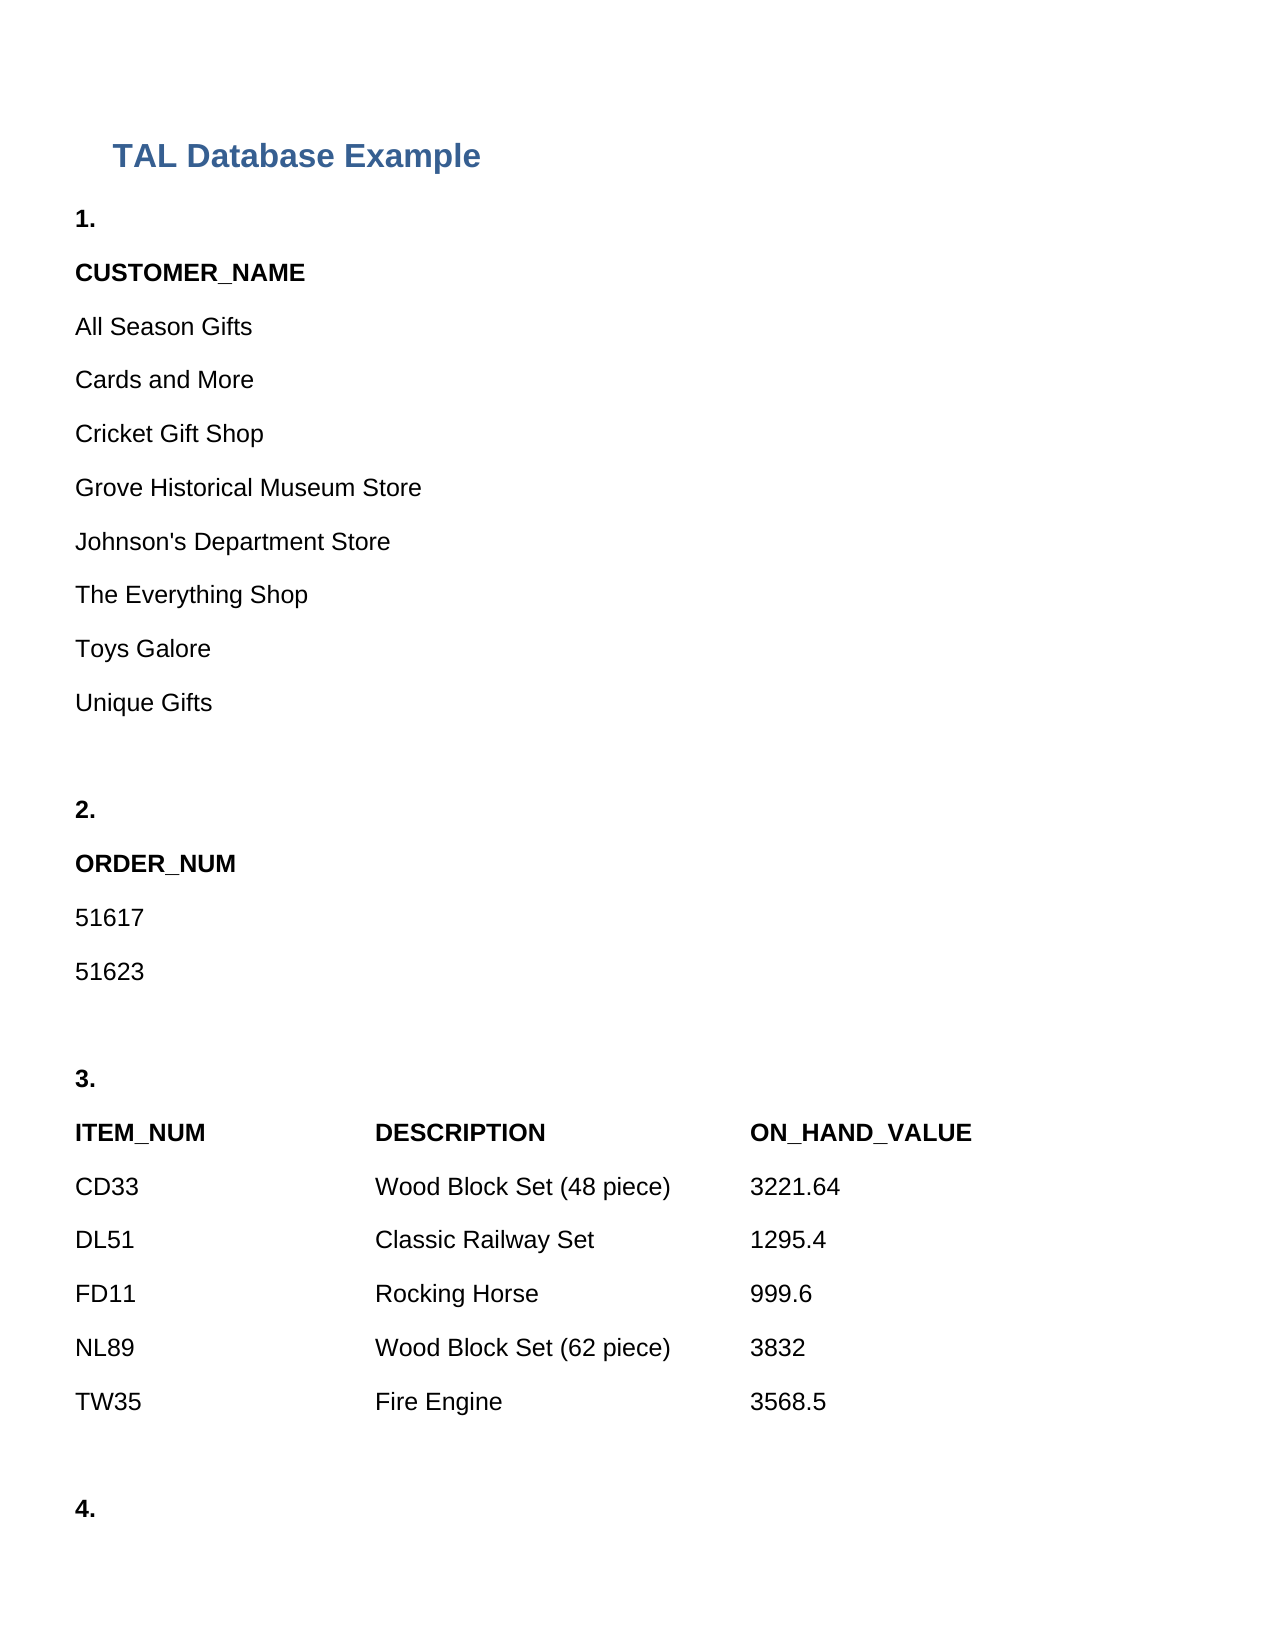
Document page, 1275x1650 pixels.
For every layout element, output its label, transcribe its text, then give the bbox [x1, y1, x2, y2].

text NL89 Wood Block Set (62 piece) 3832 [75, 1333, 1200, 1361]
text 51617 [75, 903, 1200, 931]
text FD11 Rocking Horse 999.6 [75, 1279, 1200, 1308]
text Cards and More [75, 365, 1200, 394]
text TAL Database Example [112, 136, 1200, 175]
text Grove Historical Museum Store [75, 473, 1200, 501]
text Toys Galore [75, 634, 1200, 663]
text 4. [75, 1494, 1200, 1523]
text CD33 Wood Block Set (48 piece) 3221.64 [75, 1171, 1200, 1200]
text 51623 [75, 956, 1200, 985]
text Cricket Gift Shop [75, 419, 1200, 448]
text CUSTOMER_NAME [75, 258, 1200, 286]
text 3. [75, 1064, 1200, 1093]
text ORDER_NUM [75, 849, 1200, 878]
text 1. [75, 204, 1200, 233]
text TW35 Fire Engine 3568.5 [75, 1386, 1200, 1415]
text Johnson's Department Store [75, 526, 1200, 555]
text 2. [75, 795, 1200, 824]
text ITEM_NUM DESCRIPTION ON_HAND_VALUE [75, 1118, 1200, 1146]
text DL51 Classic Railway Set 1295.4 [75, 1225, 1200, 1254]
text Unique Gifts [75, 688, 1200, 716]
text All Season Gifts [75, 311, 1200, 340]
text The Everything Shop [75, 580, 1200, 609]
